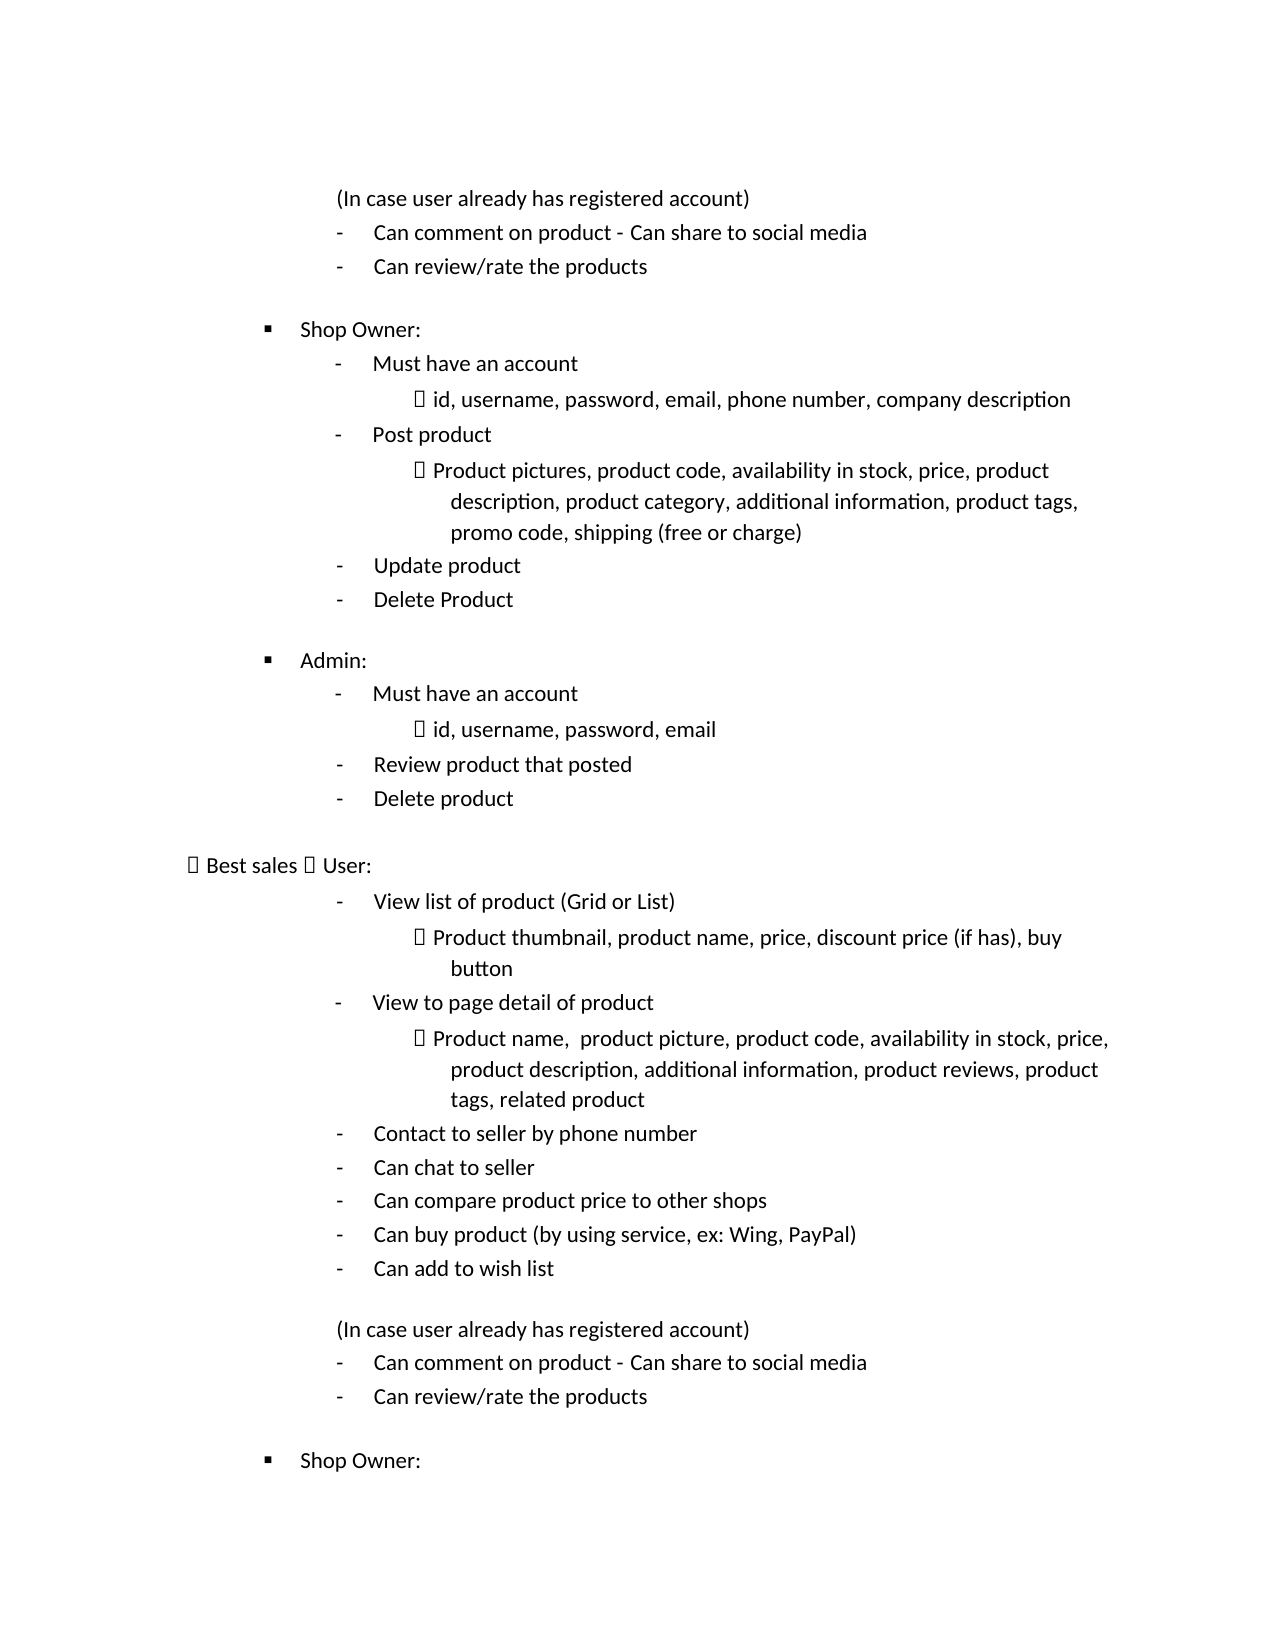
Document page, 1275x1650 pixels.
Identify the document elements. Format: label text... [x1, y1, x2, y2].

list View list of product (Grid or List) [336, 887, 1121, 915]
text - Must have an account [150, 349, 1121, 377]
list Can comment on product - Can share to social media [336, 1348, 1121, 1376]
text  Product thumbnail, product name, price, discount price (if has), buy button [413, 921, 1121, 982]
list Shop Owner: [263, 1446, 1121, 1474]
list Contact to seller by phone number [336, 1119, 1121, 1147]
list Can comment on product - Can share to social media [336, 218, 1121, 246]
list Update product [336, 551, 1121, 579]
list Can compare product price to other shops [336, 1187, 1121, 1214]
list Can chat to seller [336, 1153, 1121, 1181]
text (In case user already has registered account) [336, 1315, 1121, 1343]
list Review product that posted [336, 751, 1121, 778]
list Delete Product [336, 585, 1121, 613]
list Can buy product (by using service, ex: Wing, PayPal) [336, 1220, 1121, 1248]
list Can review/rate the products [336, 252, 1121, 280]
list Delete product [336, 784, 1121, 812]
text  Product name, product picture, product code, availability in stock, price, product description, additional information, product reviews, product tags, related product [413, 1022, 1121, 1113]
list Admin: [263, 646, 1121, 674]
text  id, username, password, email, phone number, company description [413, 383, 1121, 414]
list Can add to wish list [336, 1254, 1121, 1282]
text  Product pictures, product code, availability in stock, price, product description, product category, additional information, product tags, promo code, shipping (free or charge) [413, 454, 1121, 546]
text - Must have an account [150, 679, 1121, 707]
list Shop Owner: [263, 315, 1121, 343]
text  Best sales  User: [186, 814, 382, 880]
text - View to page detail of product [150, 988, 1121, 1016]
list Can review/rate the products [336, 1382, 1121, 1410]
text  id, username, password, email [413, 713, 1121, 744]
text (In case user already has registered account) [336, 184, 1121, 212]
text - Post product [150, 420, 1121, 448]
